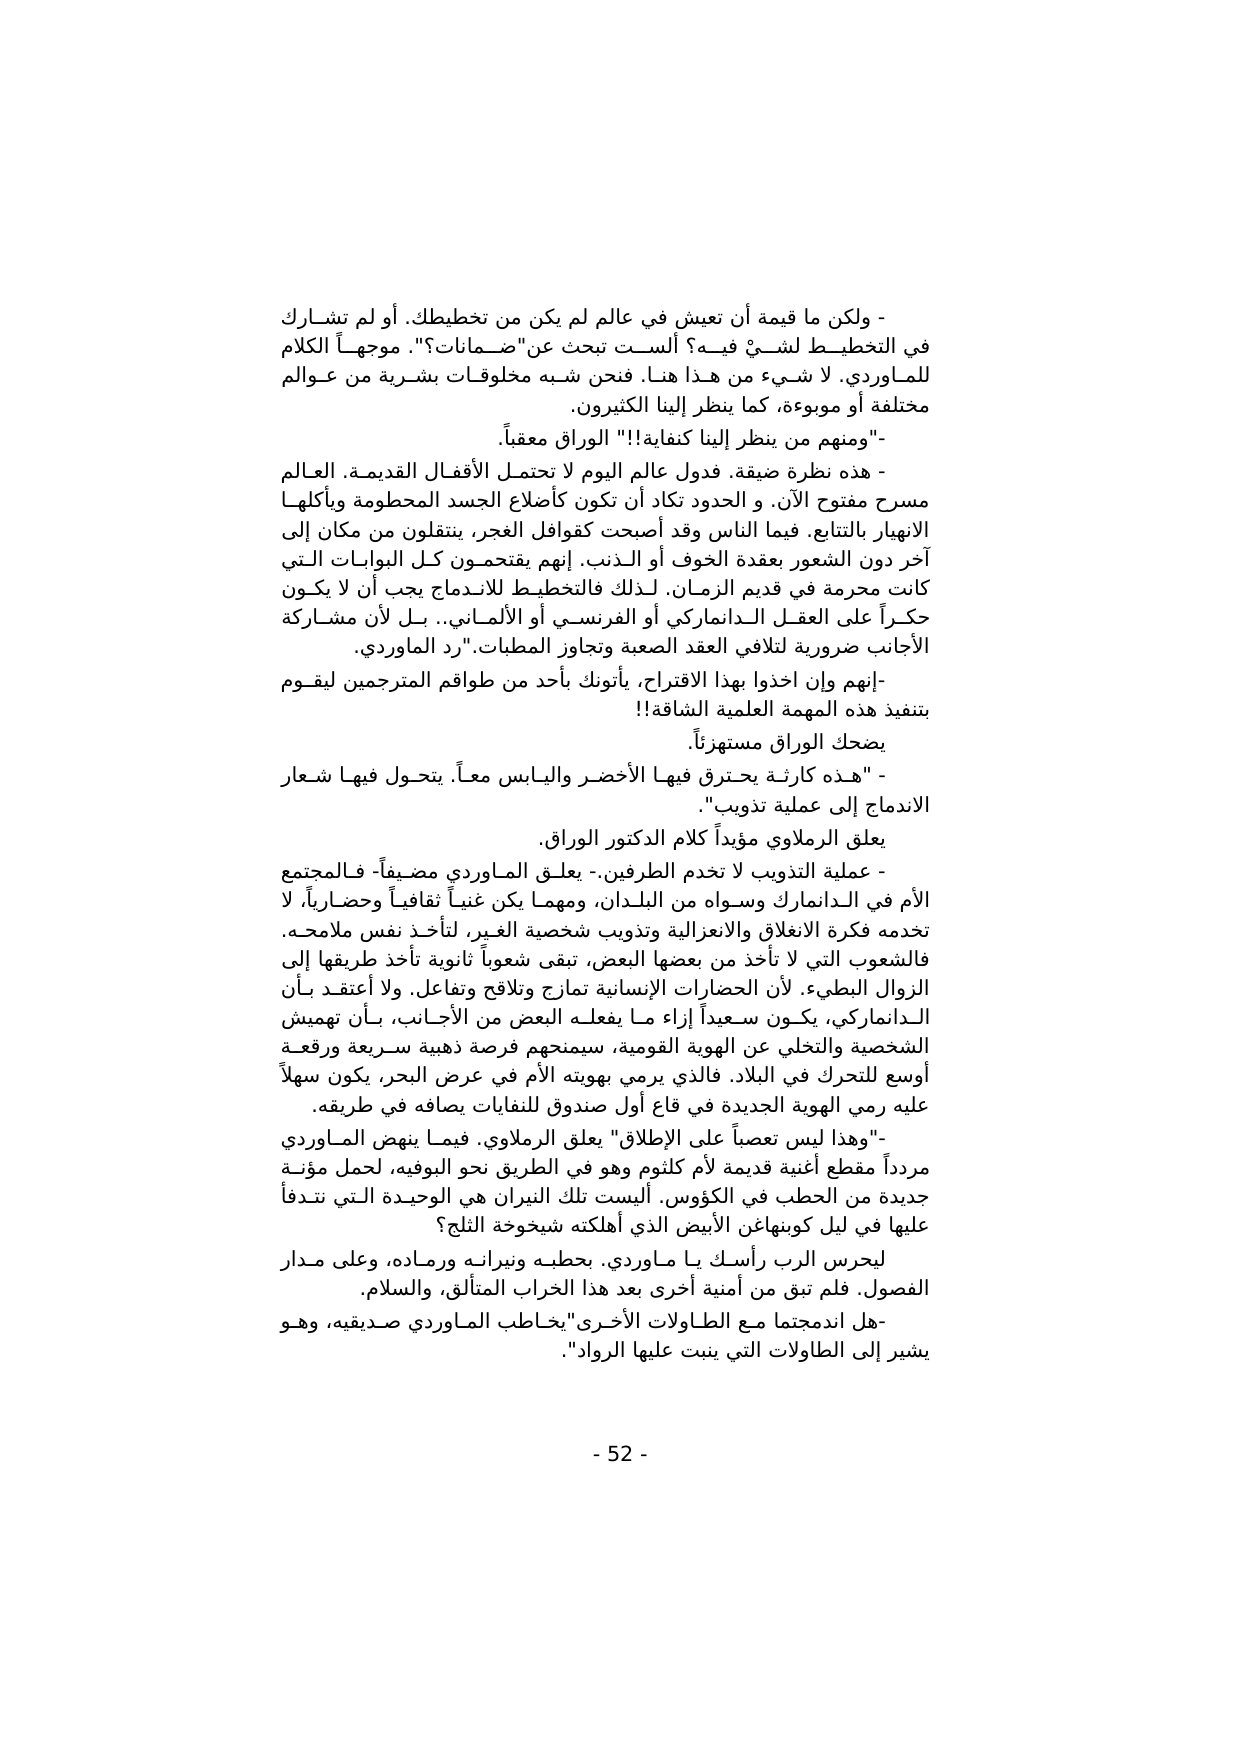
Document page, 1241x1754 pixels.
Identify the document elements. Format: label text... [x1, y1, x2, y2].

text -هل اندمجتما مع الطاولات الأخرى"يخاطب الماوردي صديقيه، وهو يشير إلى الطاولات التي ينبت عليها الرواد". [281, 1305, 930, 1364]
text يضحك الوراق مستهزئاً. [281, 726, 930, 755]
text - "هذه كارثة يحترق فيها الأخضر واليابس معاً. يتحول فيها شعار الاندماج إلى عملية تذويب". [281, 759, 930, 818]
text ليحرس الرب رأسك يا ماوردي. بحطبه ونيرانه ورماده، وعلى مدار الفصول. فلم تبق من أمنية أخرى بعد هذا الخراب المتألق، والسلام. [281, 1243, 930, 1301]
text - هذه نظرة ضيقة. فدول عالم اليوم لا تحتمل الأقفال القديمة. العالم مسرح مفتوح الآن. و الحدود تكاد أن تكون كأضلاع الجسد المحطومة ويأكلها الانهيار بالتتابع. فيما الناس وقد أصبحت كقوافل الغجر، ينتقلون من مكان إلى آخر دون الشعور بعقدة الخوف أو الذنب. إنهم يقتحمون كل البوابات التي كانت محرمة في قديم الزمان. لذلك فالتخطيط للاندماج يجب أن لا يكون حكراً على العقل الدانماركي أو الفرنسي أو الألماني.. بل لأن مشاركة الأجانب ضرورية لتلافي العقد الصعبة وتجاوز المطبات."رد الماوردي. [281, 455, 930, 659]
text -إنهم وإن اخذوا بهذا الاقتراح، يأتونك بأحد من طواقم المترجمين ليقوم بتنفيذ هذه المهمة العلمية الشاقة!! [281, 664, 930, 722]
text - عملية التذويب لا تخدم الطرفين.- يعلق الماوردي مضيفاً- فالمجتمع الأم في الدانمارك وسواه من البلدان، ومهما يكن غنياً ثقافياً وحضارياً، لا تخدمه فكرة الانغلاق والانعزالية وتذويب شخصية الغير، لتأخذ نفس ملامحه. فالشعوب التي لا تأخذ من بعضها البعض، تبقى شعوباً ثانوية تأخذ طريقها إلى الزوال البطيء. لأن الحضارات الإنسانية تمازج وتلاقح وتفاعل. ولا أعتقد بأن الدانماركي، يكون سعيداً إزاء ما يفعله البعض من الأجانب، بأن تهميش الشخصية والتخلي عن الهوية القومية، سيمنحهم فرصة ذهبية سريعة ورقعة أوسع للتحرك في البلاد. فالذي يرمي بهويته الأم في عرض البحر، يكون سهلاً عليه رمي الهوية الجديدة في قاع أول صندوق للنفايات يصافه في طريقه. [281, 855, 930, 1118]
text -"وهذا ليس تعصباً على الإطلاق" يعلق الرملاوي. فيما ينهض الماوردي مردداً مقطع أغنية قديمة لأم كلثوم وهو في الطريق نحو البوفيه، لحمل مؤنة جديدة من الحطب في الكؤوس. أليست تلك النيران هي الوحيدة التي نتدفأ عليها في ليل كوبنهاغن الأبيض الذي أهلكته شيخوخة الثلج؟ [281, 1122, 930, 1239]
text يعلق الرملاوي مؤيداً كلام الدكتور الوراق. [281, 822, 930, 851]
text - ولكن ما قيمة أن تعيش في عالم لم يكن من تخطيطك. أو لم تشارك في التخطيط لشيْ فيه؟ ألست تبحث عن"ضمانات؟". موجهاً الكلام للماوردي. لا شيء من هذا هنا. فنحن شبه مخلوقات بشرية من عوالم مختلفة أو موبوءة، كما ينظر إلينا الكثيرون. [281, 301, 930, 418]
text -"ومنهم من ينظر إلينا كنفاية!!" الوراق معقباً. [281, 422, 930, 451]
